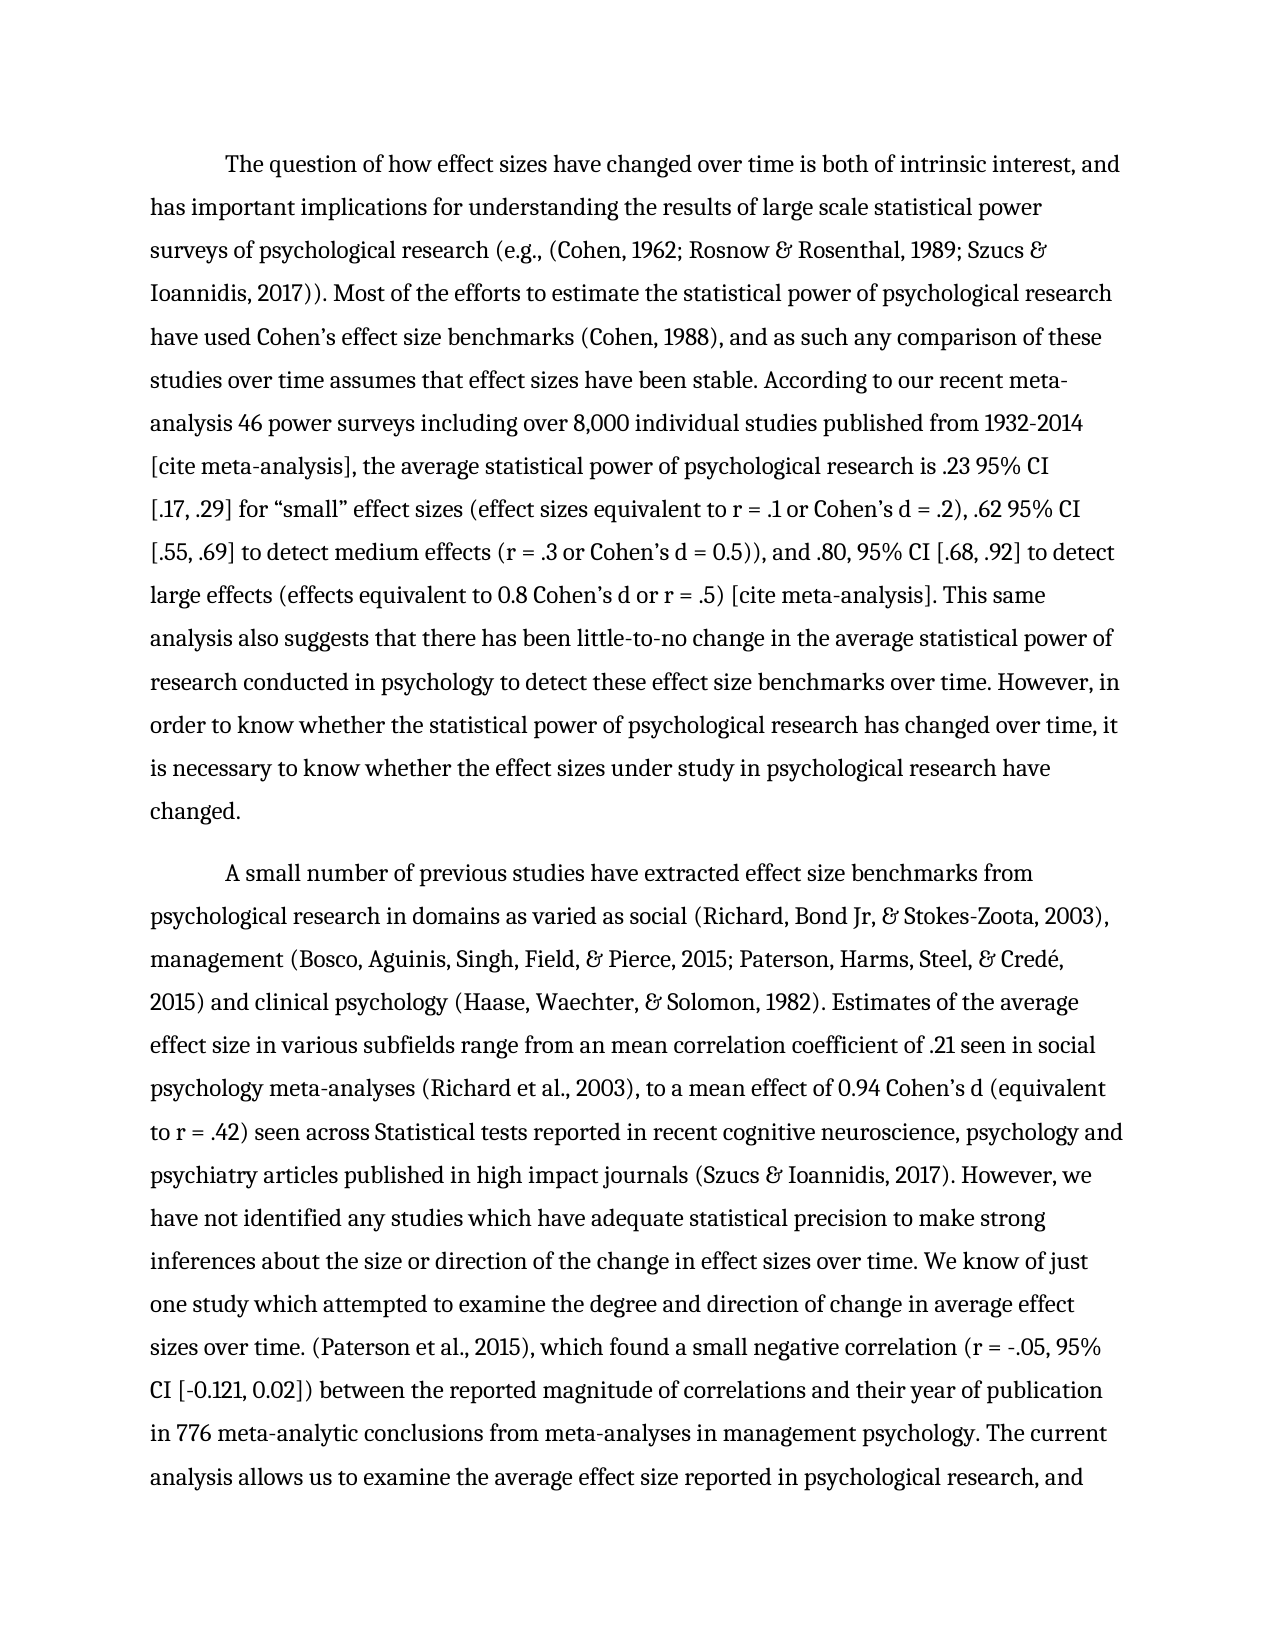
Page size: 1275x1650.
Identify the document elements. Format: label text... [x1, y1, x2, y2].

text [150, 859, 1125, 1491]
text The question of how effect sizes have changed over time is both of intrinsic interest, and has important implications for understanding the results of large scale statistical power surveys of psychological research (e.g., (Cohen, 1962; Rosnow & Rosenthal, 1989; Szucs & Ioannidis, 2017)). Most of the efforts to estimate the statistical power of psychological research have used Cohen’s effect size benchmarks (Cohen, 1988), and as such any comparison of these studies over time assumes that effect sizes have been stable. According to our recent meta-analysis 46 power surveys including over 8,000 individual studies published from 1932-2014 [cite meta-analysis], the average statistical power of psychological research is .23 95% CI [.17, .29] for “small” effect sizes (effect sizes equivalent to r = .1 or Cohen’s d = .2), .62 95% CI [.55, .69] to detect medium effects (r = .3 or Cohen’s d = 0.5)), and .80, 95% CI [.68, .92] to detect large effects (effects equivalent to 0.8 Cohen’s d or r = .5) [cite meta-analysis]. This same analysis also suggests that there has been little-to-no change in the average statistical power of research conducted in psychology to detect these effect size benchmarks over time. However, in order to know whether the statistical power of psychological research has changed over time, it is necessary to know whether the effect sizes under study in psychological research have changed. [150, 150, 1125, 826]
